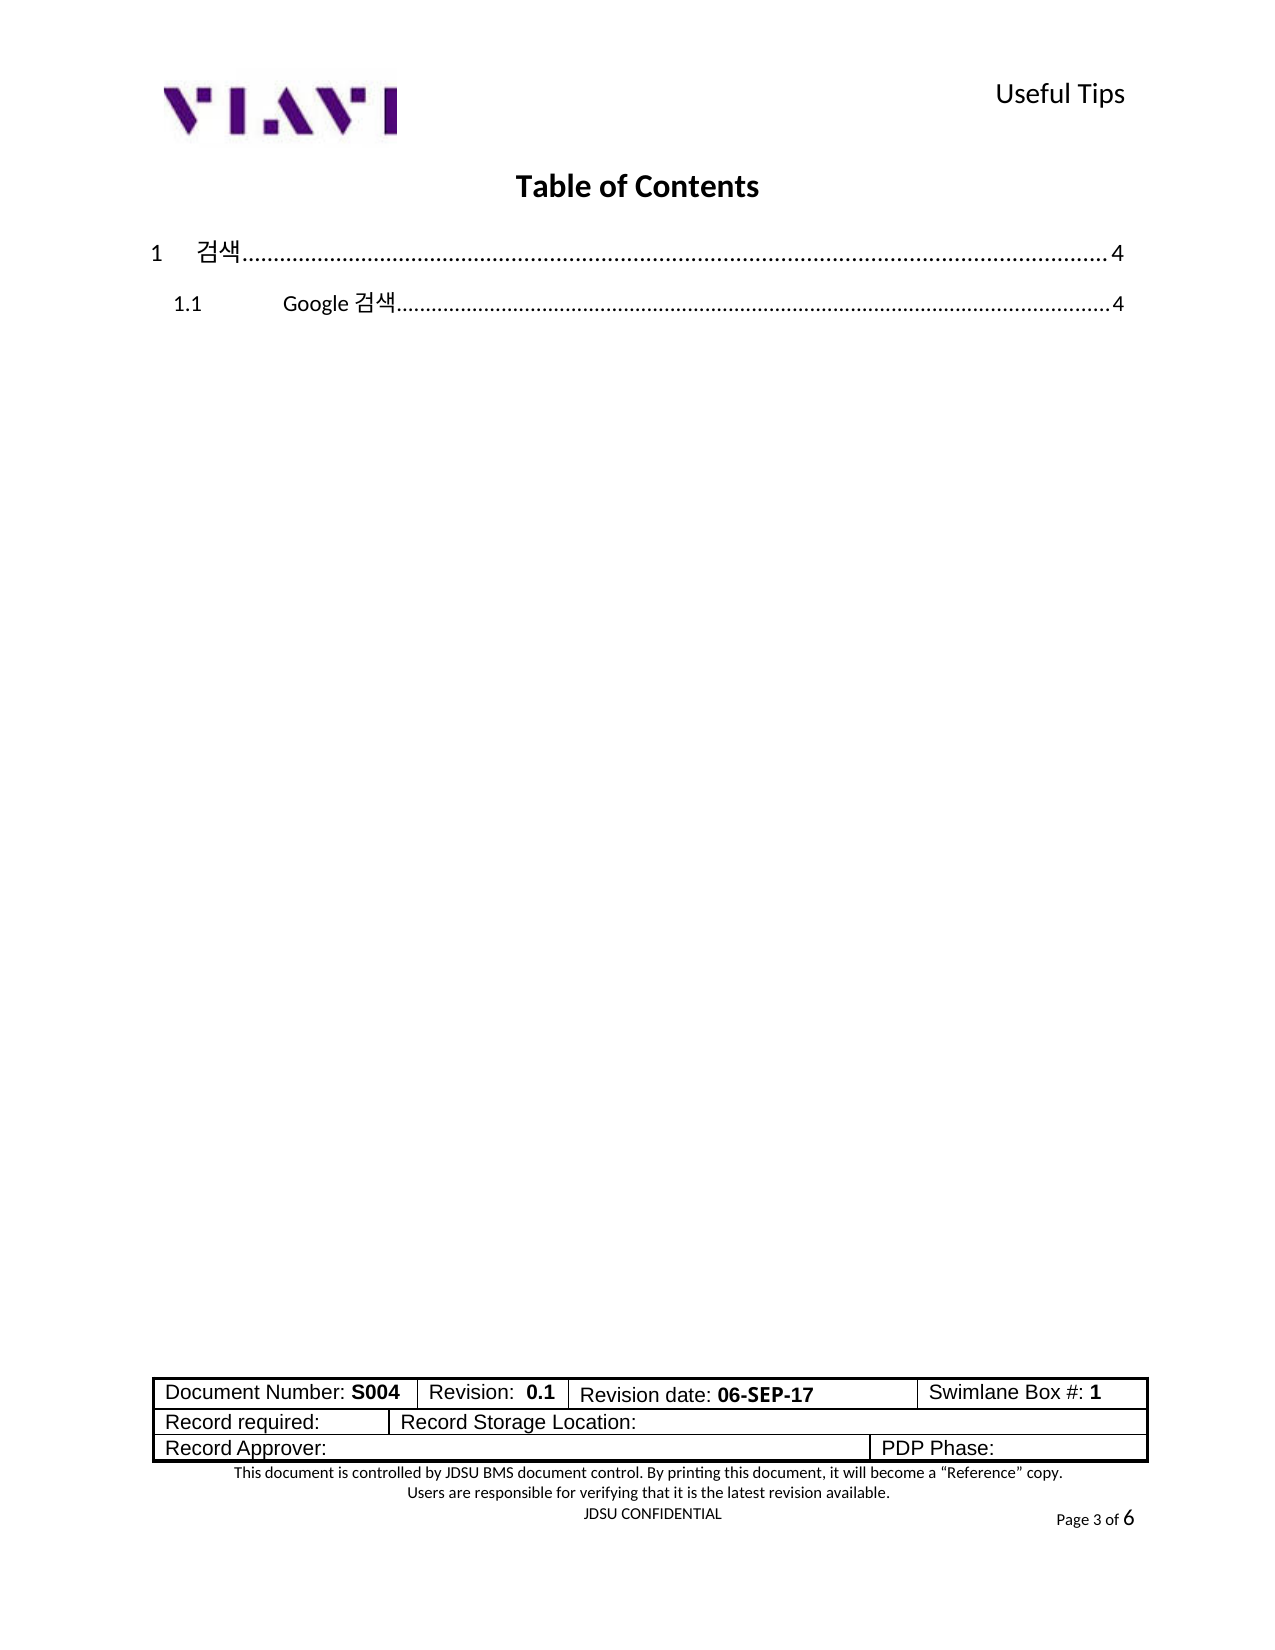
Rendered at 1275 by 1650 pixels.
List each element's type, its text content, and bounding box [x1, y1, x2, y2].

picture [162, 68, 397, 146]
text Table of Contents [150, 165, 1125, 206]
